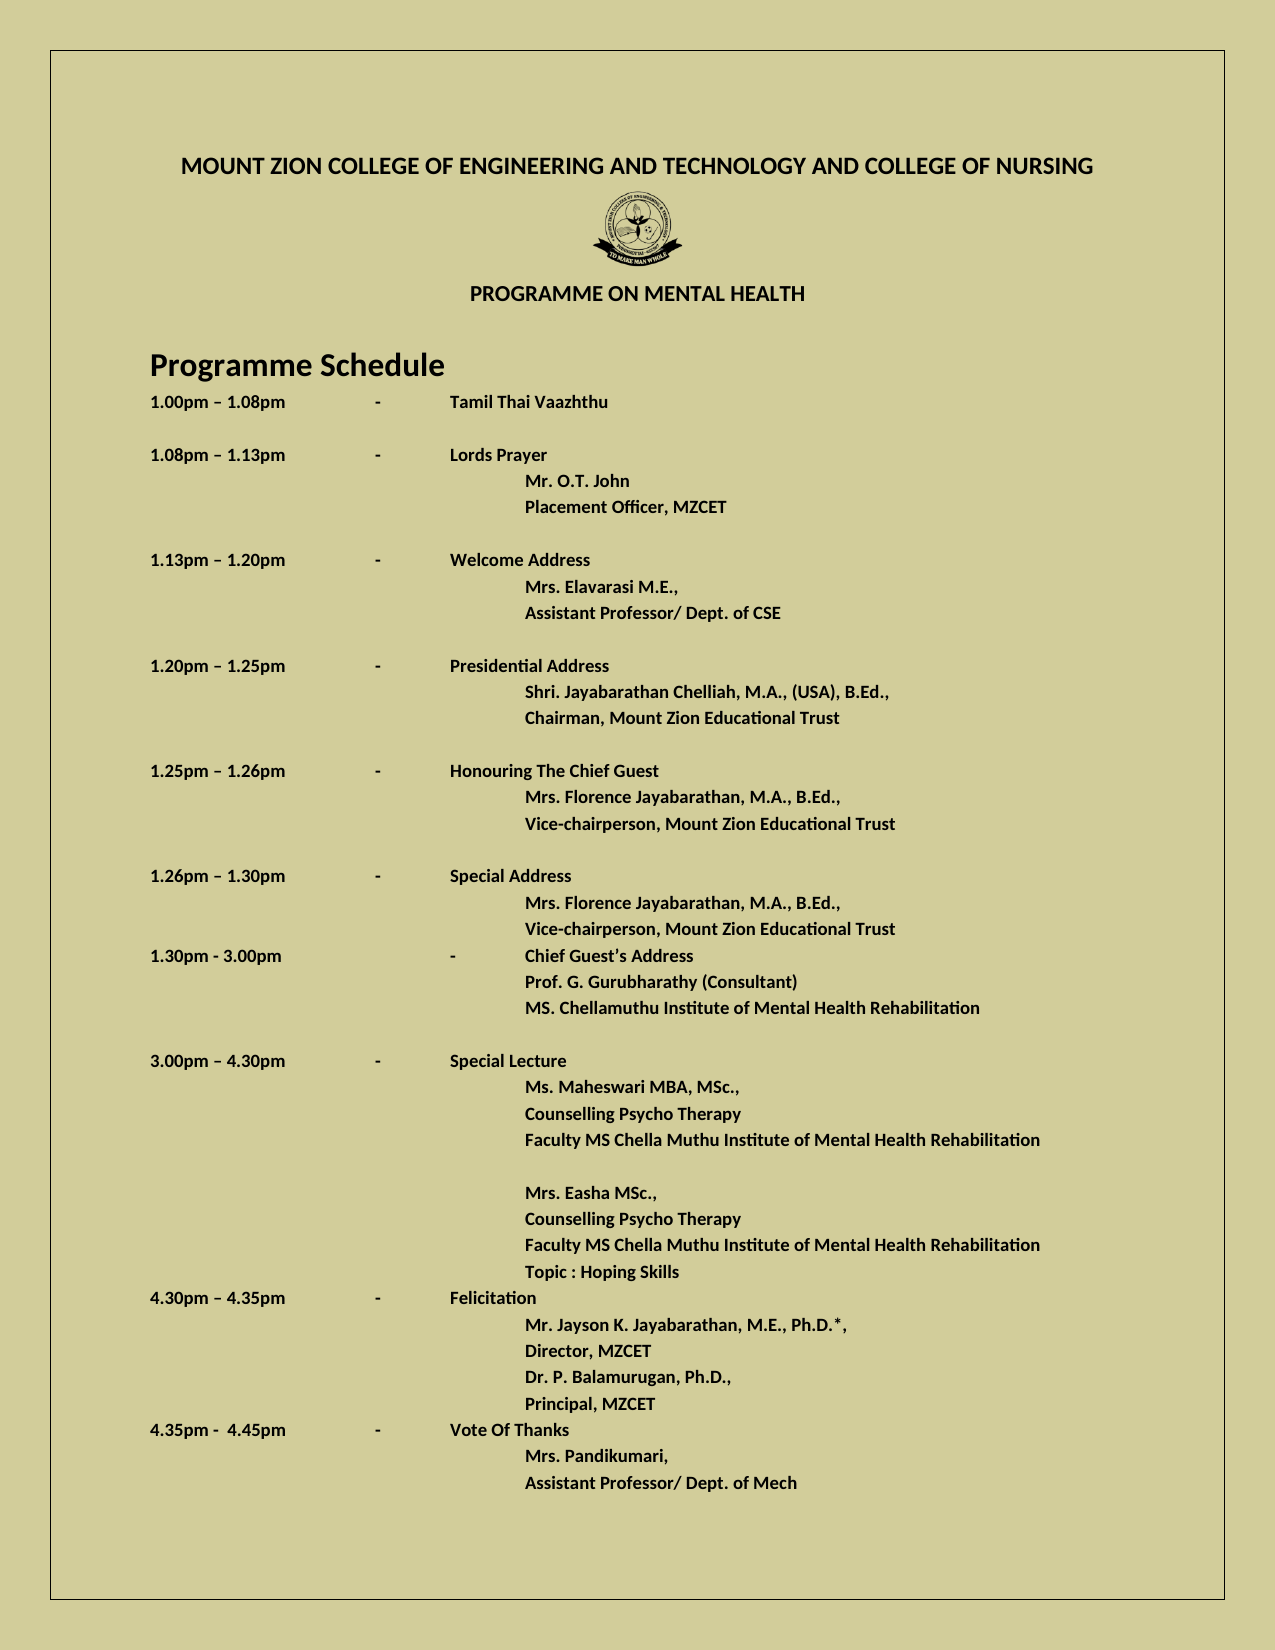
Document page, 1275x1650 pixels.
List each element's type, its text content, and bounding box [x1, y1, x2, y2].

text Topic : Hoping Skills [525, 1260, 1125, 1283]
text Mrs. Pandikumari, [150, 1444, 1125, 1467]
text Ms. Maheswari MBA, MSc., [150, 1076, 1125, 1098]
text 1.20pm – 1.25pm - Presidential Address [150, 654, 1125, 677]
text Shri. Jayabarathan Chelliah, M.A., (USA), B.Ed., [150, 680, 1125, 703]
text Counselling Psycho Therapy [450, 1102, 1125, 1125]
text Dr. P. Balamurugan, Ph.D., [150, 1365, 1125, 1388]
text Faculty MS Chella Muthu Institute of Mental Health Rehabilitation [525, 1128, 1125, 1151]
text Prof. G. Gurubharathy (Consultant) [150, 970, 1125, 993]
text Programme Schedule [150, 343, 1125, 384]
text Director, MZCET [150, 1339, 1125, 1362]
text Mr. O.T. John [150, 469, 1125, 492]
text 3.00pm – 4.30pm - Special Lecture [150, 1049, 1125, 1072]
text 1.25pm – 1.26pm - Honouring The Chief Guest [150, 759, 1125, 782]
text MS. Chellamuthu Institute of Mental Health Rehabilitation [150, 996, 1125, 1019]
text 4.35pm - 4.45pm - Vote Of Thanks [150, 1418, 1125, 1441]
text Mrs. Florence Jayabarathan, M.A., B.Ed., [150, 786, 1125, 808]
text Vice-chairperson, Mount Zion Educational Trust [150, 812, 1125, 835]
text Chairman, Mount Zion Educational Trust [150, 707, 1125, 729]
text Faculty MS Chella Muthu Institute of Mental Health Rehabilitation [525, 1234, 1125, 1257]
text 4.30pm – 4.35pm - Felicitation [150, 1286, 1125, 1309]
text Mrs. Florence Jayabarathan, M.A., B.Ed., [150, 891, 1125, 914]
text 1.13pm – 1.20pm - Welcome Address [150, 548, 1125, 571]
text 1.30pm - 3.00pm - Chief Guest’s Address [150, 944, 1125, 967]
text Mr. Jayson K. Jayabarathan, M.E., Ph.D.*, [150, 1313, 1125, 1336]
text Mrs. Easha MSc., [150, 1181, 1125, 1204]
text MOUNT ZION COLLEGE OF ENGINEERING AND TECHNOLOGY AND COLLEGE OF NURSING [150, 150, 1125, 181]
text Placement Officer, MZCET [150, 496, 1125, 519]
picture [592, 185, 683, 275]
text 1.00pm – 1.08pm - Tamil Thai Vaazhthu [150, 390, 1125, 413]
text Assistant Professor/ Dept. of CSE [150, 601, 1125, 624]
text PROGRAMME ON MENTAL HEALTH [150, 279, 1125, 307]
text Vice-chairperson, Mount Zion Educational Trust [150, 917, 1125, 940]
text 1.26pm – 1.30pm - Special Address [150, 865, 1125, 888]
text Mrs. Elavarasi M.E., [150, 575, 1125, 598]
text Counselling Psycho Therapy [525, 1207, 1125, 1230]
text 1.08pm – 1.13pm - Lords Prayer [150, 443, 1125, 466]
text Principal, MZCET [150, 1392, 1125, 1415]
text Assistant Professor/ Dept. of Mech [150, 1471, 1125, 1494]
